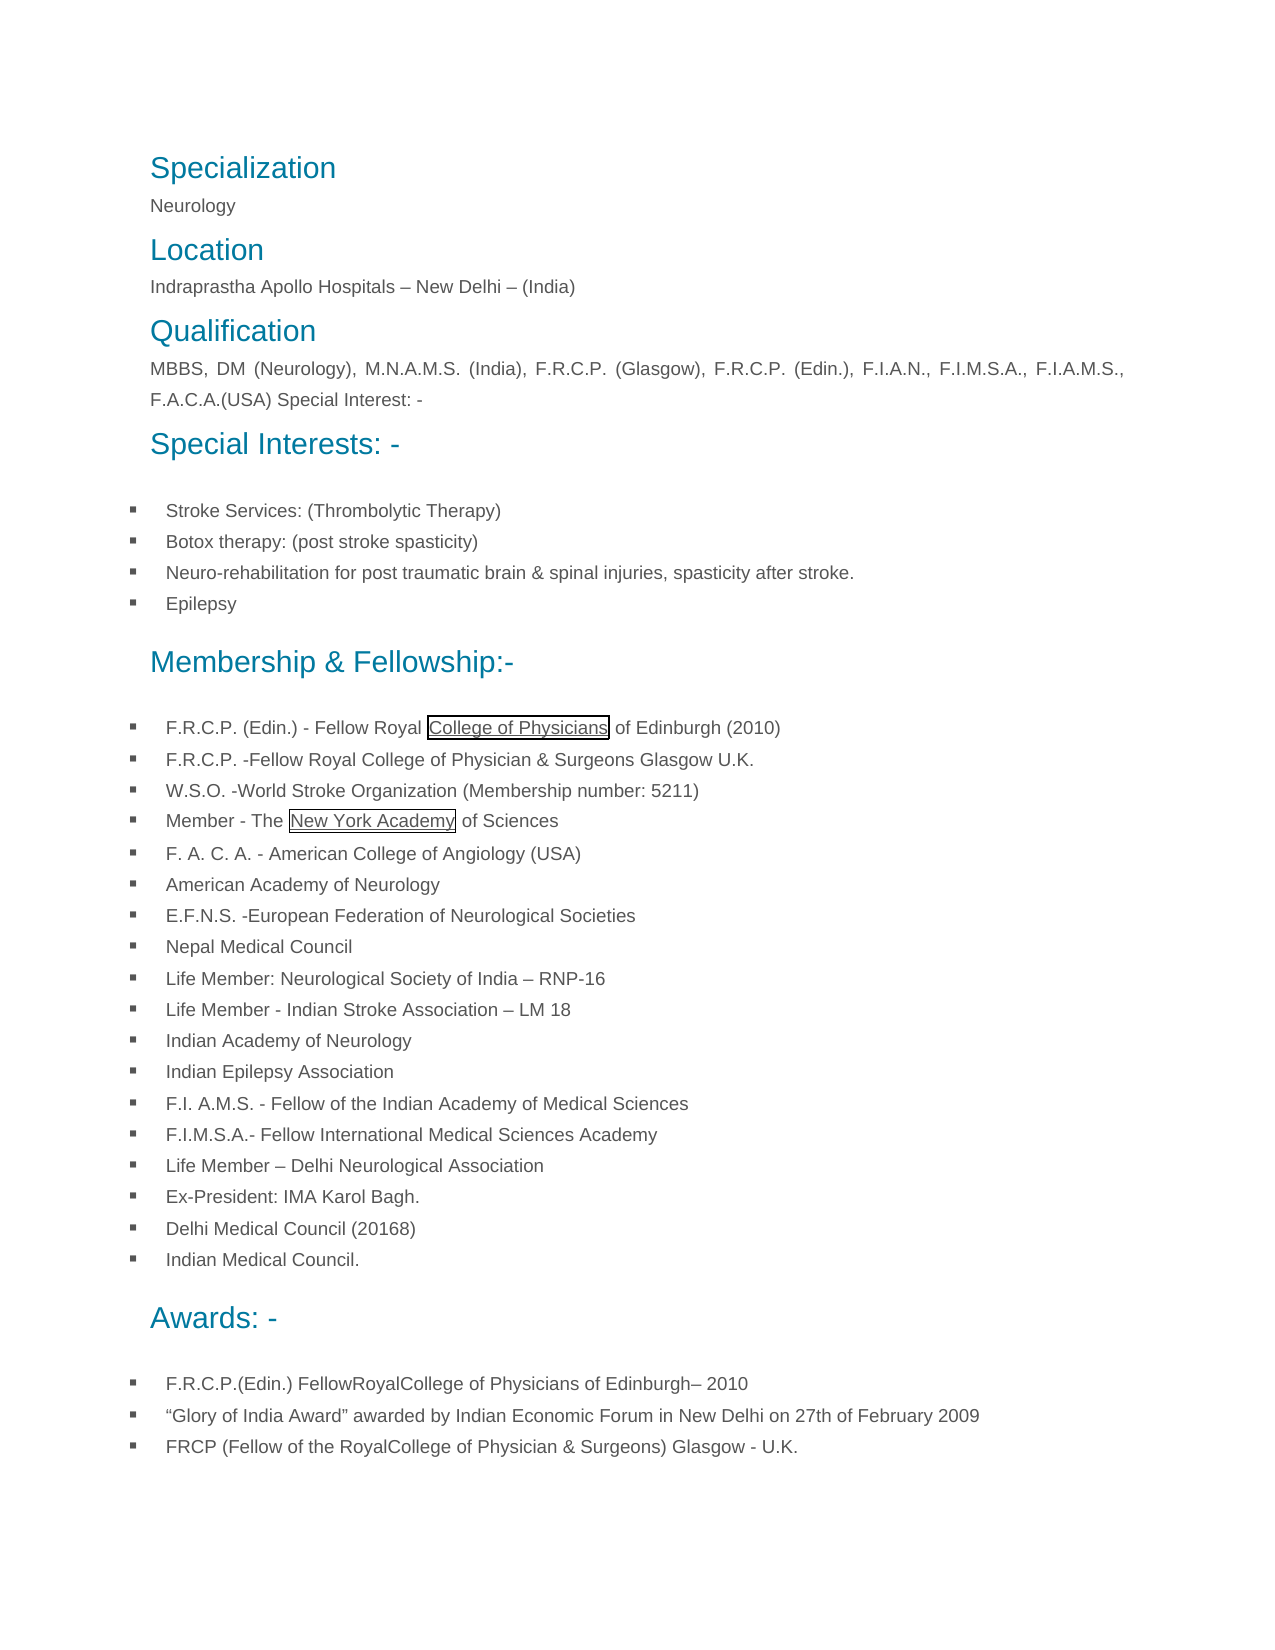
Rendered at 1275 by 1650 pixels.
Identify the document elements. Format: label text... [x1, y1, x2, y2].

text Qualification [150, 313, 1125, 348]
text Specialization [150, 150, 1125, 185]
list Ex-President: IMA Karol Bagh. [128, 1177, 1125, 1208]
list Life Member: Neurological Society of India – RNP-16 [128, 958, 1125, 989]
text Location [150, 232, 1125, 266]
list F.R.C.P.(Edin.) FellowRoyalCollege of Physicians of Edinburgh– 2010 [128, 1364, 1125, 1395]
list Indian Academy of Neurology [128, 1021, 1125, 1052]
list F.I.M.S.A.- Fellow International Medical Sciences Academy [128, 1114, 1125, 1146]
list Epilepsy [128, 584, 1125, 615]
list Member - The New York Academy of Sciences [128, 802, 1125, 833]
text Indraprastha Apollo Hospitals – New Delhi – (India) [150, 266, 1125, 298]
list Stroke Services: (Thrombolytic Therapy) [128, 490, 1125, 521]
list Delhi Medical Council (20168) [128, 1208, 1125, 1239]
list F. A. C. A. - American College of Angiology (USA) [128, 833, 1125, 864]
text Membership & Fellowship:- [150, 644, 1125, 679]
list Botox therapy: (post stroke spasticity) [128, 521, 1125, 553]
list “Glory of India Award” awarded by Indian Economic Forum in New Delhi on 27th of February 2009 [128, 1395, 1125, 1426]
list E.F.N.S. -European Federation of Neurological Societies [128, 896, 1125, 927]
list F.R.C.P. -Fellow Royal College of Physician & Surgeons Glasgow U.K. [128, 739, 1125, 771]
list Nepal Medical Council [128, 927, 1125, 958]
list W.S.O. -World Stroke Organization (Membership number: 5211) [128, 771, 1125, 802]
list Indian Medical Council. [128, 1239, 1125, 1271]
list Life Member - Indian Stroke Association – LM 18 [128, 989, 1125, 1021]
list Life Member – Delhi Neurological Association [128, 1146, 1125, 1177]
list Indian Epilepsy Association [128, 1052, 1125, 1083]
list FRCP (Fellow of the RoyalCollege of Physician & Surgeons) Glasgow - U.K. [128, 1426, 1125, 1458]
text MBBS, DM (Neurology), M.N.A.M.S. (India), F.R.C.P. (Glasgow), F.R.C.P. (Edin.), F.I.A.N., F.I.M.S.A., F.I.A.M.S., F.A.C.A.(USA) Special Interest: - [150, 348, 1125, 411]
text Awards: - [150, 1300, 1125, 1335]
list American Academy of Neurology [128, 864, 1125, 896]
list Neuro-rehabilitation for post traumatic brain & spinal injuries, spasticity after stroke. [128, 553, 1125, 584]
list F.R.C.P. (Edin.) - Fellow Royal College of Physicians of Edinburgh (2010) [128, 708, 1125, 739]
text Neurology [150, 185, 1125, 216]
list F.I. A.M.S. - Fellow of the Indian Academy of Medical Sciences [128, 1083, 1125, 1114]
text Special Interests: - [150, 426, 1125, 461]
